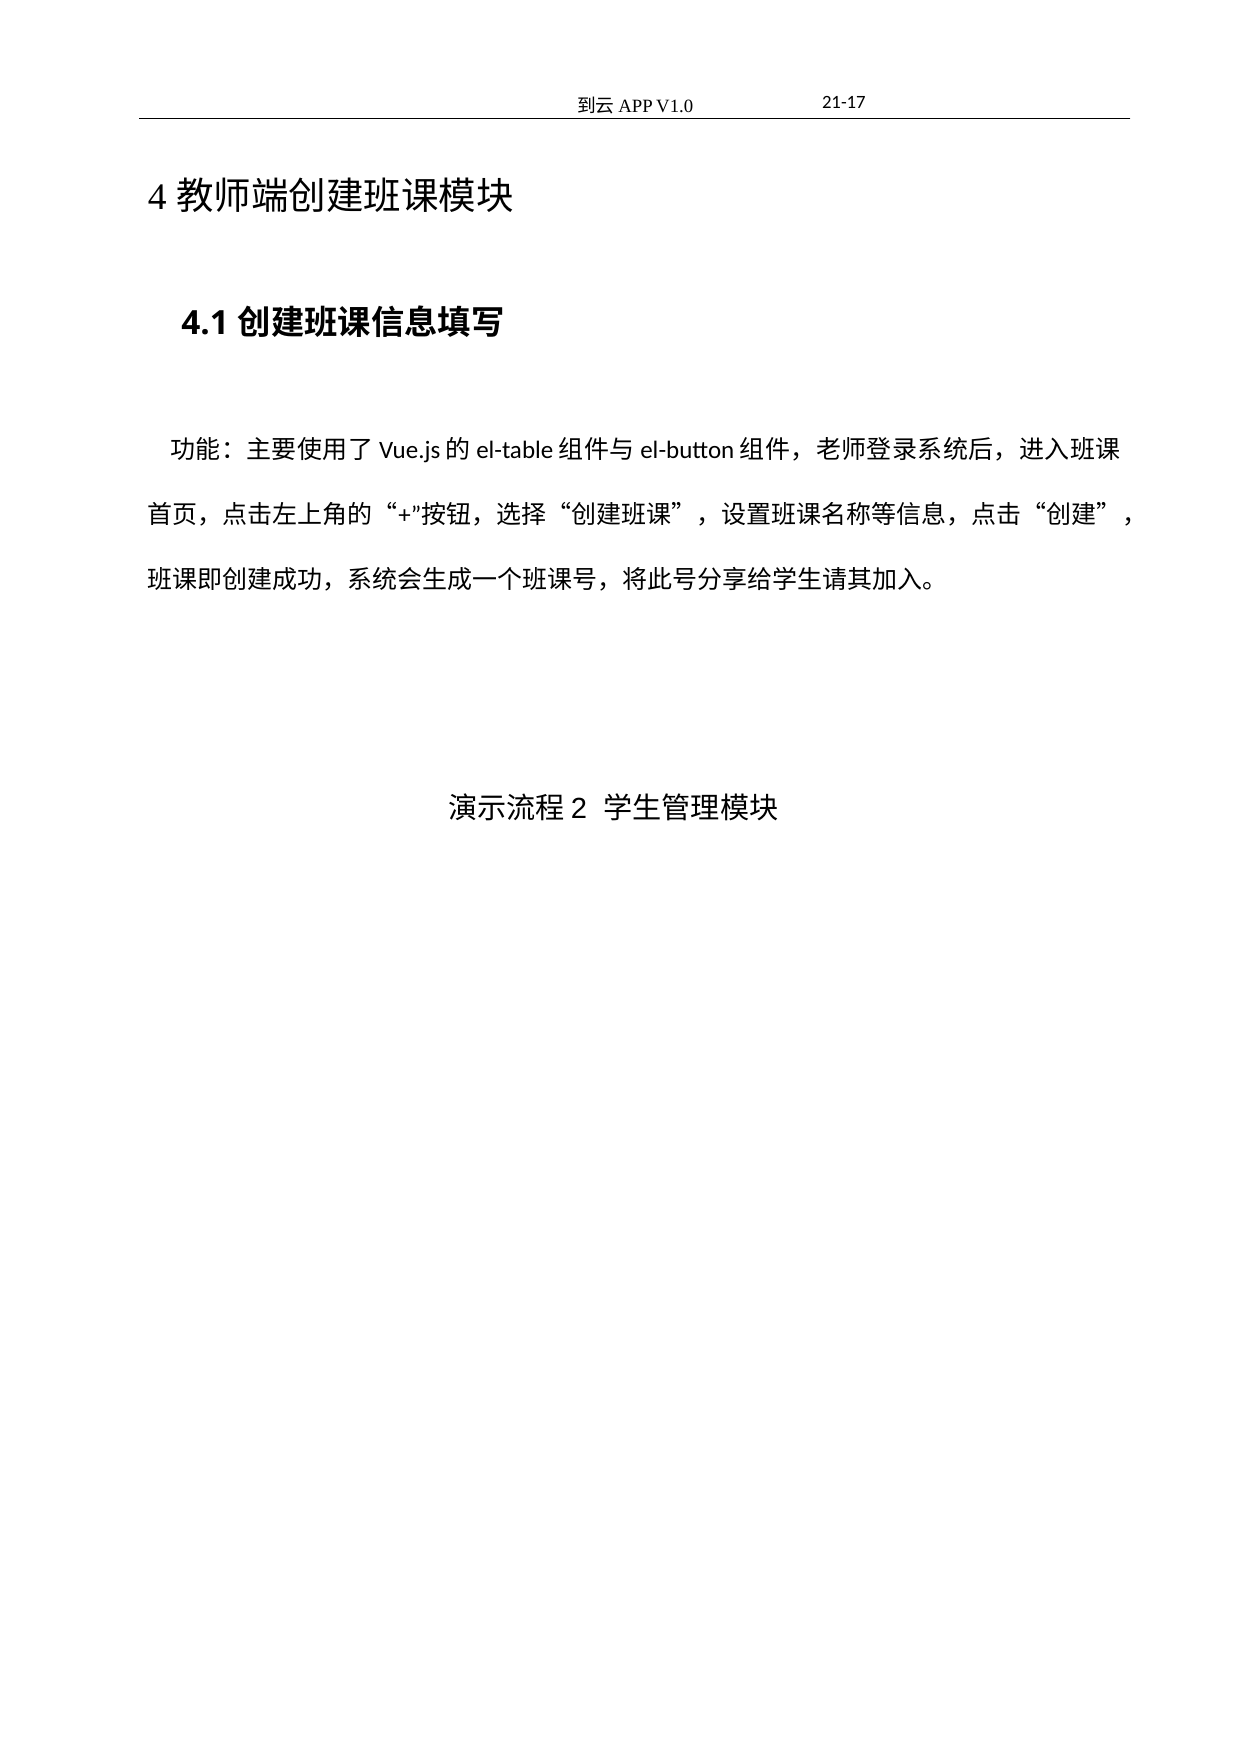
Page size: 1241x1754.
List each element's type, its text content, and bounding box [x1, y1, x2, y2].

text 演示流程2 学生管理模块 [148, 773, 1078, 838]
subtitle 4 教师端创建班课模块 [148, 160, 1122, 225]
subtitle 4.1 创建班课信息填写 [148, 288, 1122, 353]
text 功能：主要使用了Vue.js的el-table组件与el-button组件，老师登录系统后，进入班课首页，点击左上角的“+”按钮，选择“创建班课”，设置班课名称等信息，点击“创建”，班课即创建成功，系统会生成一个班课号，将此号分享给学生请其加入。 [148, 415, 1122, 610]
